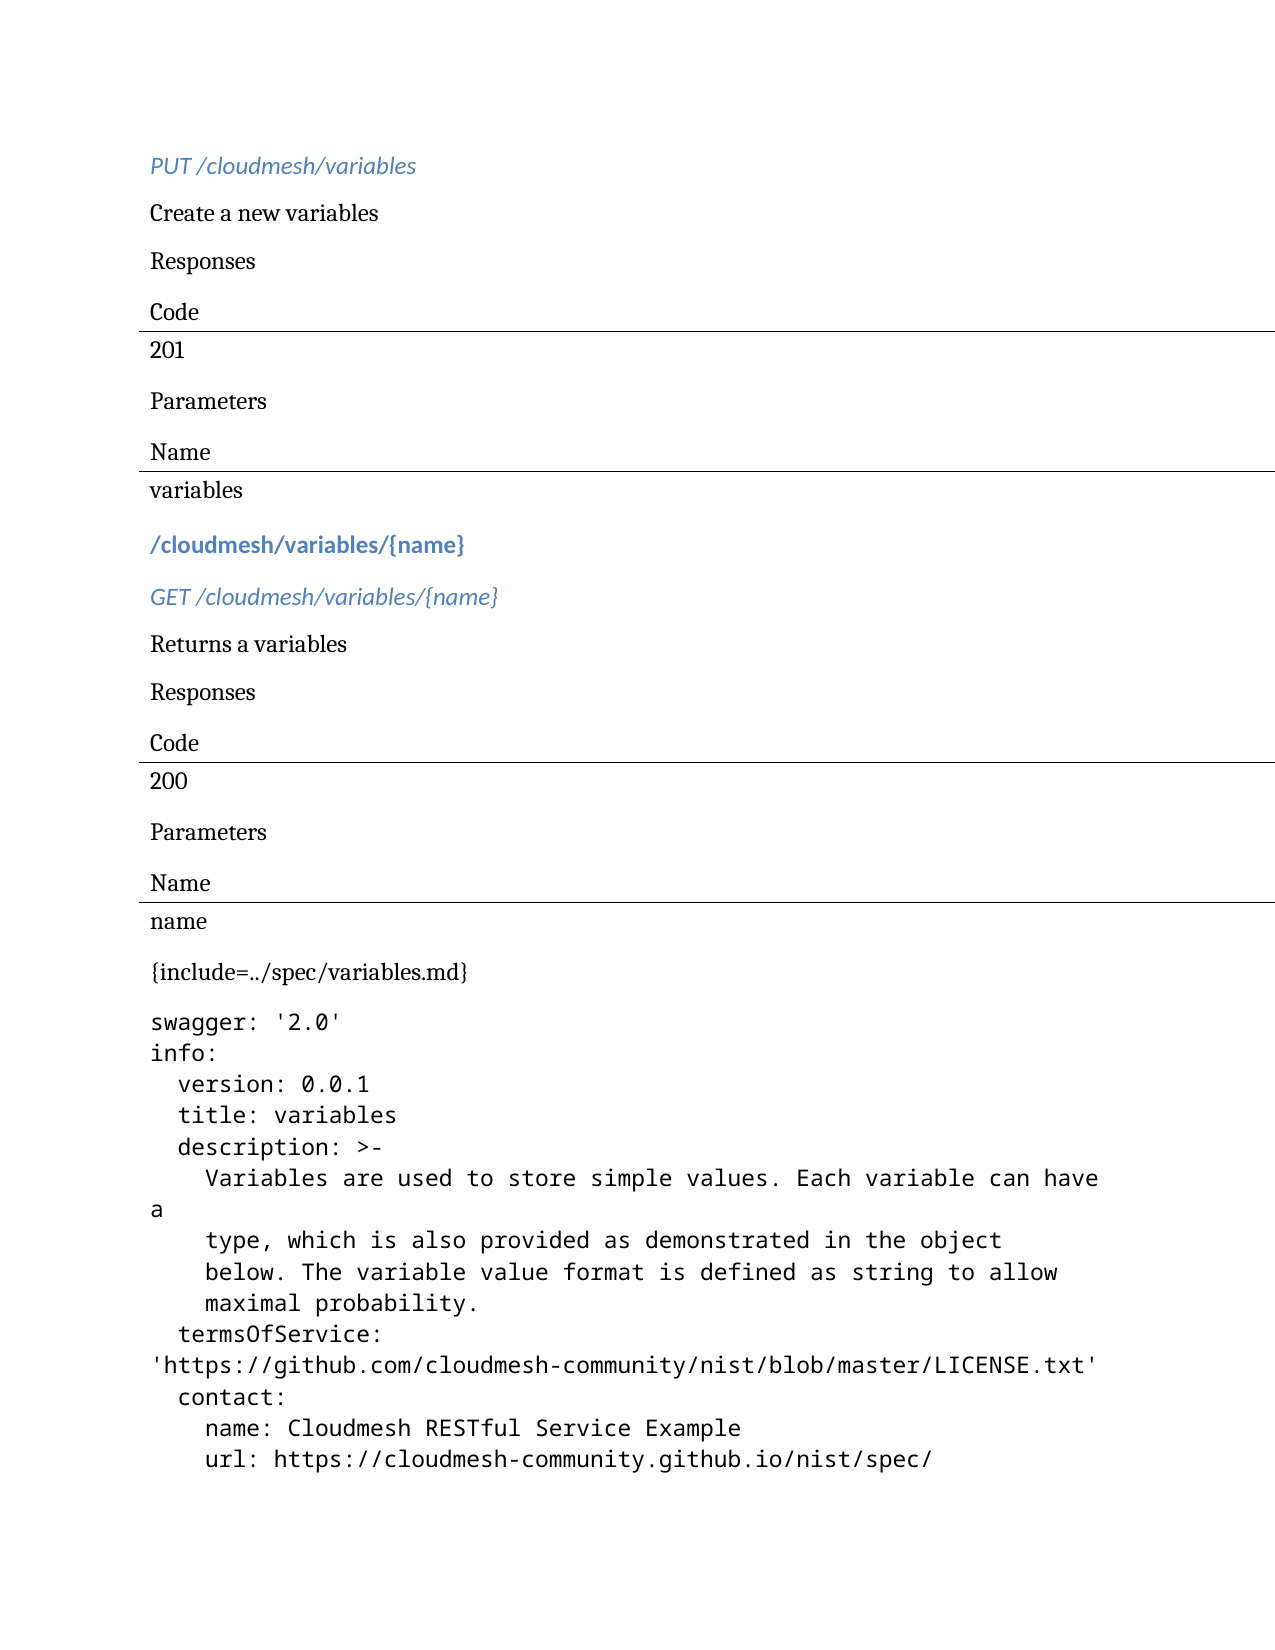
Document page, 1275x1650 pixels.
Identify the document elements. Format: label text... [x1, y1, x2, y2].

text Parameters [150, 818, 1125, 847]
subtitle GET /cloudmesh/variables/{name} [150, 581, 1125, 611]
text {include=../spec/variables.md} [150, 958, 1125, 987]
table_cell variables [139, 472, 1275, 509]
table_cell name [139, 903, 1275, 939]
subtitle PUT /cloudmesh/variables [150, 150, 1125, 181]
text Returns a variables [150, 630, 1125, 659]
table_header Code [139, 294, 1275, 331]
table_cell 200 [139, 763, 1275, 799]
text Responses [150, 247, 1125, 276]
table_header Name [139, 435, 1275, 471]
table_cell 201 [139, 332, 1275, 368]
text Create a new variables [150, 199, 1125, 228]
table_header Name [139, 865, 1275, 902]
table_header Code [139, 725, 1275, 761]
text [150, 1006, 1125, 1474]
subtitle /cloudmesh/variables/{name} [150, 529, 1125, 560]
text Responses [150, 678, 1125, 706]
text Parameters [150, 387, 1125, 416]
